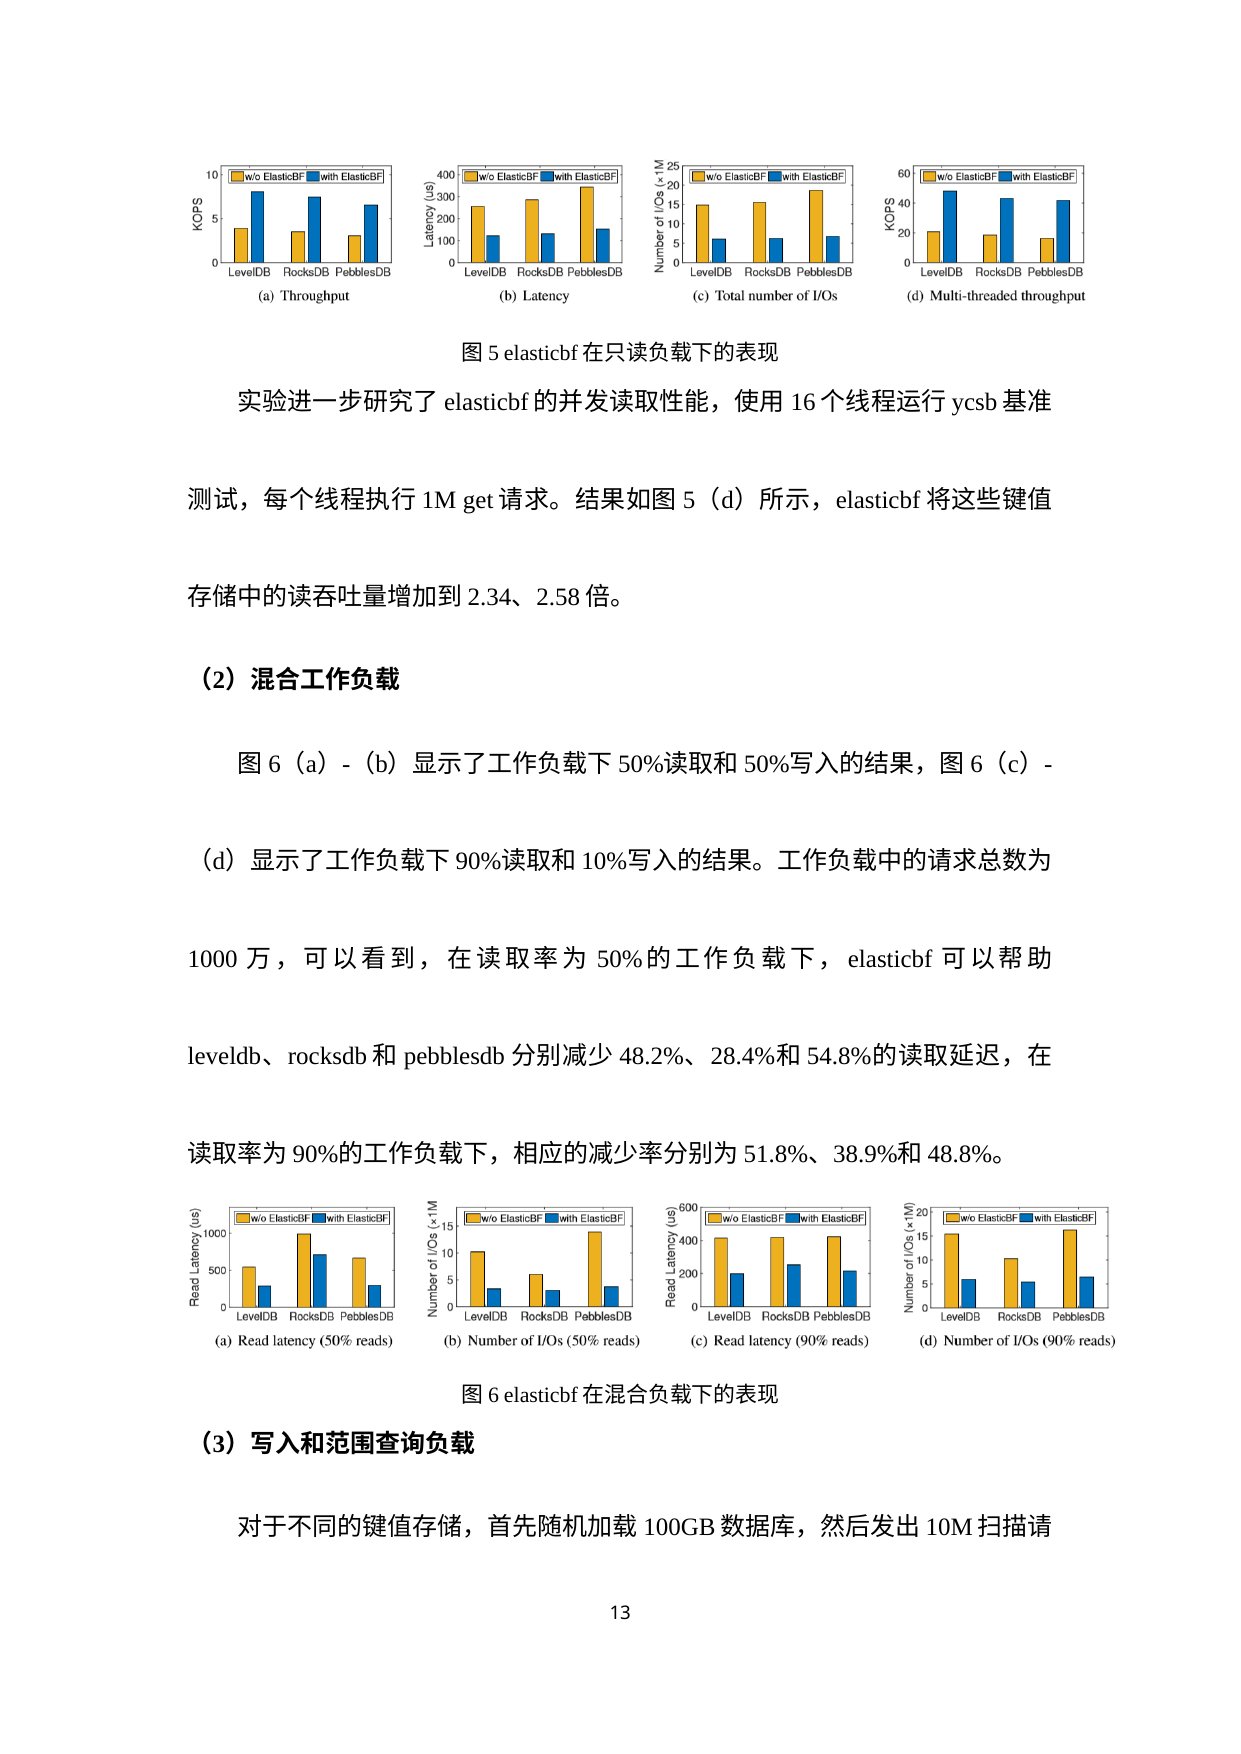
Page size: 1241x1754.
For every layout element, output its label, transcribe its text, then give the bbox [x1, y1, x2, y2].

text 图 6 elasticbf在混合负载下的表现 [187, 1377, 1053, 1409]
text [187, 1492, 1053, 1557]
text （2）混合工作负载 [187, 646, 1053, 711]
text 图 5 elasticbf在只读负载下的表现 [187, 335, 1053, 367]
text 实验进一步研究了elasticbf的并发读取性能，使用16个线程运行ycsb基准测试，每个线程执行1M get请求。结果如图 5（d）所示，elasticbf将这些键值存储中的读吞吐量增加到2.34、2.58倍。 [187, 367, 1053, 627]
text （3）写入和范围查询负载 [187, 1409, 1053, 1474]
text 图 6（a）-（b）显示了工作负载下50%读取和50%写入的结果，图 6（c）-（d）显示了工作负载下90%读取和10%写入的结果。工作负载中的请求总数为1000万，可以看到，在读取率为50%的工作负载下，elasticbf可以帮助leveldb、rocksdb和pebblesdb分别减少48.2%、28.4%和54.8%的读取延迟，在读取率为90%的工作负载下，相应的减少率分别为51.8%、38.9%和48.8%。 [187, 729, 1053, 1184]
picture [187, 159, 1088, 311]
picture [187, 1201, 1118, 1353]
